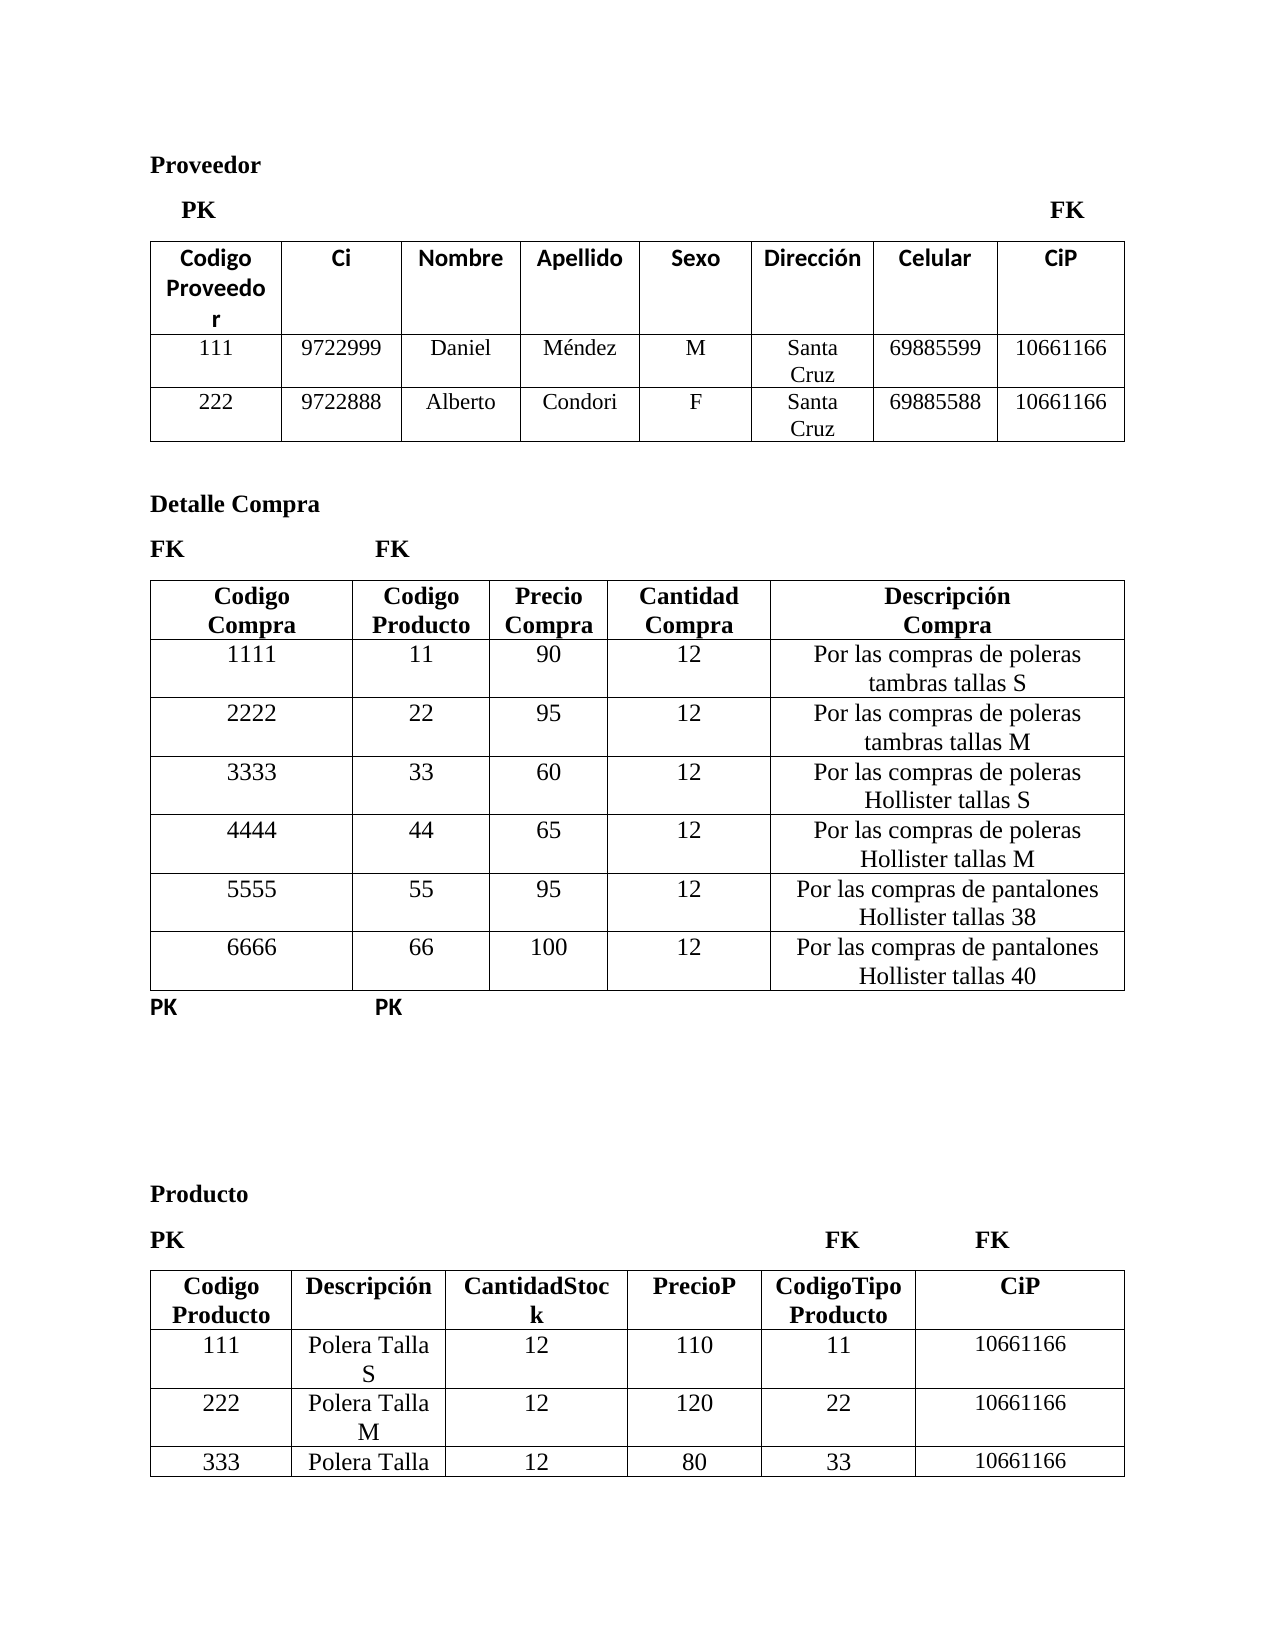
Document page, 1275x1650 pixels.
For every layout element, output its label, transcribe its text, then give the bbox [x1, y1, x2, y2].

table_cell 222 [151, 1389, 291, 1446]
table_cell 69885599 [874, 335, 997, 387]
table_header Apellido [521, 242, 639, 333]
table_header Codigo Compra [151, 581, 352, 638]
table_cell 90 [490, 640, 607, 697]
table_header CiP [998, 242, 1124, 333]
table_cell 80 [628, 1447, 761, 1476]
table_cell 12 [446, 1447, 627, 1476]
table_cell Daniel [402, 335, 520, 387]
table_cell 60 [490, 757, 607, 814]
table_cell Polera Talla S [292, 1447, 445, 1476]
text PK PK [150, 991, 1125, 1021]
table_cell 55 [353, 874, 489, 931]
table_cell Santa Cruz [752, 388, 873, 441]
table_cell Polera Talla S [292, 1330, 445, 1387]
table_cell Santa Cruz [752, 335, 873, 387]
table_cell Méndez [521, 335, 639, 387]
table_cell Por las compras de poleras Hollister tallas M [771, 815, 1124, 873]
table_cell F [640, 388, 751, 441]
table_header Codigo Producto [353, 581, 489, 638]
table_cell 22 [353, 698, 489, 756]
table_cell M [640, 335, 751, 387]
table_cell 5555 [151, 874, 352, 931]
table_cell 6666 [151, 932, 352, 990]
table_cell 10661166 [916, 1330, 1124, 1387]
table_cell 69885588 [874, 388, 997, 441]
table_cell 11 [353, 640, 489, 697]
table_cell 222 [151, 388, 281, 441]
table_cell Condori [521, 388, 639, 441]
table_header Descripción [292, 1271, 445, 1329]
table_cell 10661166 [916, 1447, 1124, 1476]
table_header CantidadStock [446, 1271, 627, 1329]
text FK FK [150, 534, 1125, 563]
table_cell 111 [151, 335, 281, 387]
table_cell Polera Talla M [292, 1389, 445, 1446]
table_cell Por las compras de pantalones Hollister tallas 40 [771, 932, 1124, 990]
text Producto [150, 1179, 1125, 1208]
table_cell 2222 [151, 698, 352, 756]
table_cell 9722999 [282, 335, 401, 387]
table_header Dirección [752, 242, 873, 333]
table_cell 12 [608, 815, 770, 873]
table_cell 11 [762, 1330, 915, 1387]
text PK FK [150, 195, 1125, 224]
table_cell 10661166 [998, 335, 1124, 387]
table_cell 110 [628, 1330, 761, 1387]
table_cell Por las compras de poleras tambras tallas M [771, 698, 1124, 756]
table_cell 100 [490, 932, 607, 990]
table_cell 66 [353, 932, 489, 990]
table_header PrecioP [628, 1271, 761, 1329]
table_cell 111 [151, 1330, 291, 1387]
table_header CodigoTipo Producto [762, 1271, 915, 1329]
table_cell 12 [608, 698, 770, 756]
table_cell 333 [151, 1447, 291, 1476]
table_cell 65 [490, 815, 607, 873]
table_header Sexo [640, 242, 751, 333]
table_header Codigo Proveedor [151, 242, 281, 333]
table_header Ci [282, 242, 401, 333]
table_cell 1111 [151, 640, 352, 697]
table_cell 3333 [151, 757, 352, 814]
table_cell Por las compras de poleras Hollister tallas S [771, 757, 1124, 814]
text PK FK FK [150, 1225, 1125, 1254]
table_cell 10661166 [916, 1389, 1124, 1446]
table_cell 12 [608, 874, 770, 931]
text Proveedor [150, 150, 1125, 179]
table_cell 120 [628, 1389, 761, 1446]
text Detalle Compra [150, 489, 1125, 518]
table_cell 95 [490, 698, 607, 756]
table_header CiP [916, 1271, 1124, 1329]
table_cell 33 [762, 1447, 915, 1476]
table_cell Por las compras de pantalones Hollister tallas 38 [771, 874, 1124, 931]
table_cell 12 [608, 932, 770, 990]
table_header Celular [874, 242, 997, 333]
table_header Precio Compra [490, 581, 607, 638]
table_cell Alberto [402, 388, 520, 441]
table_cell 9722888 [282, 388, 401, 441]
table_cell 12 [446, 1389, 627, 1446]
table_cell 44 [353, 815, 489, 873]
table_header Nombre [402, 242, 520, 333]
table_cell 22 [762, 1389, 915, 1446]
table_cell 12 [608, 757, 770, 814]
table_header Codigo Producto [151, 1271, 291, 1329]
table_cell 33 [353, 757, 489, 814]
table_cell 12 [608, 640, 770, 697]
table_cell Por las compras de poleras tambras tallas S [771, 640, 1124, 697]
table_header Cantidad Compra [608, 581, 770, 638]
table_cell 10661166 [998, 388, 1124, 441]
table_cell 12 [446, 1330, 627, 1387]
table_cell 95 [490, 874, 607, 931]
table_cell 4444 [151, 815, 352, 873]
table_header Descripción Compra [771, 581, 1124, 638]
